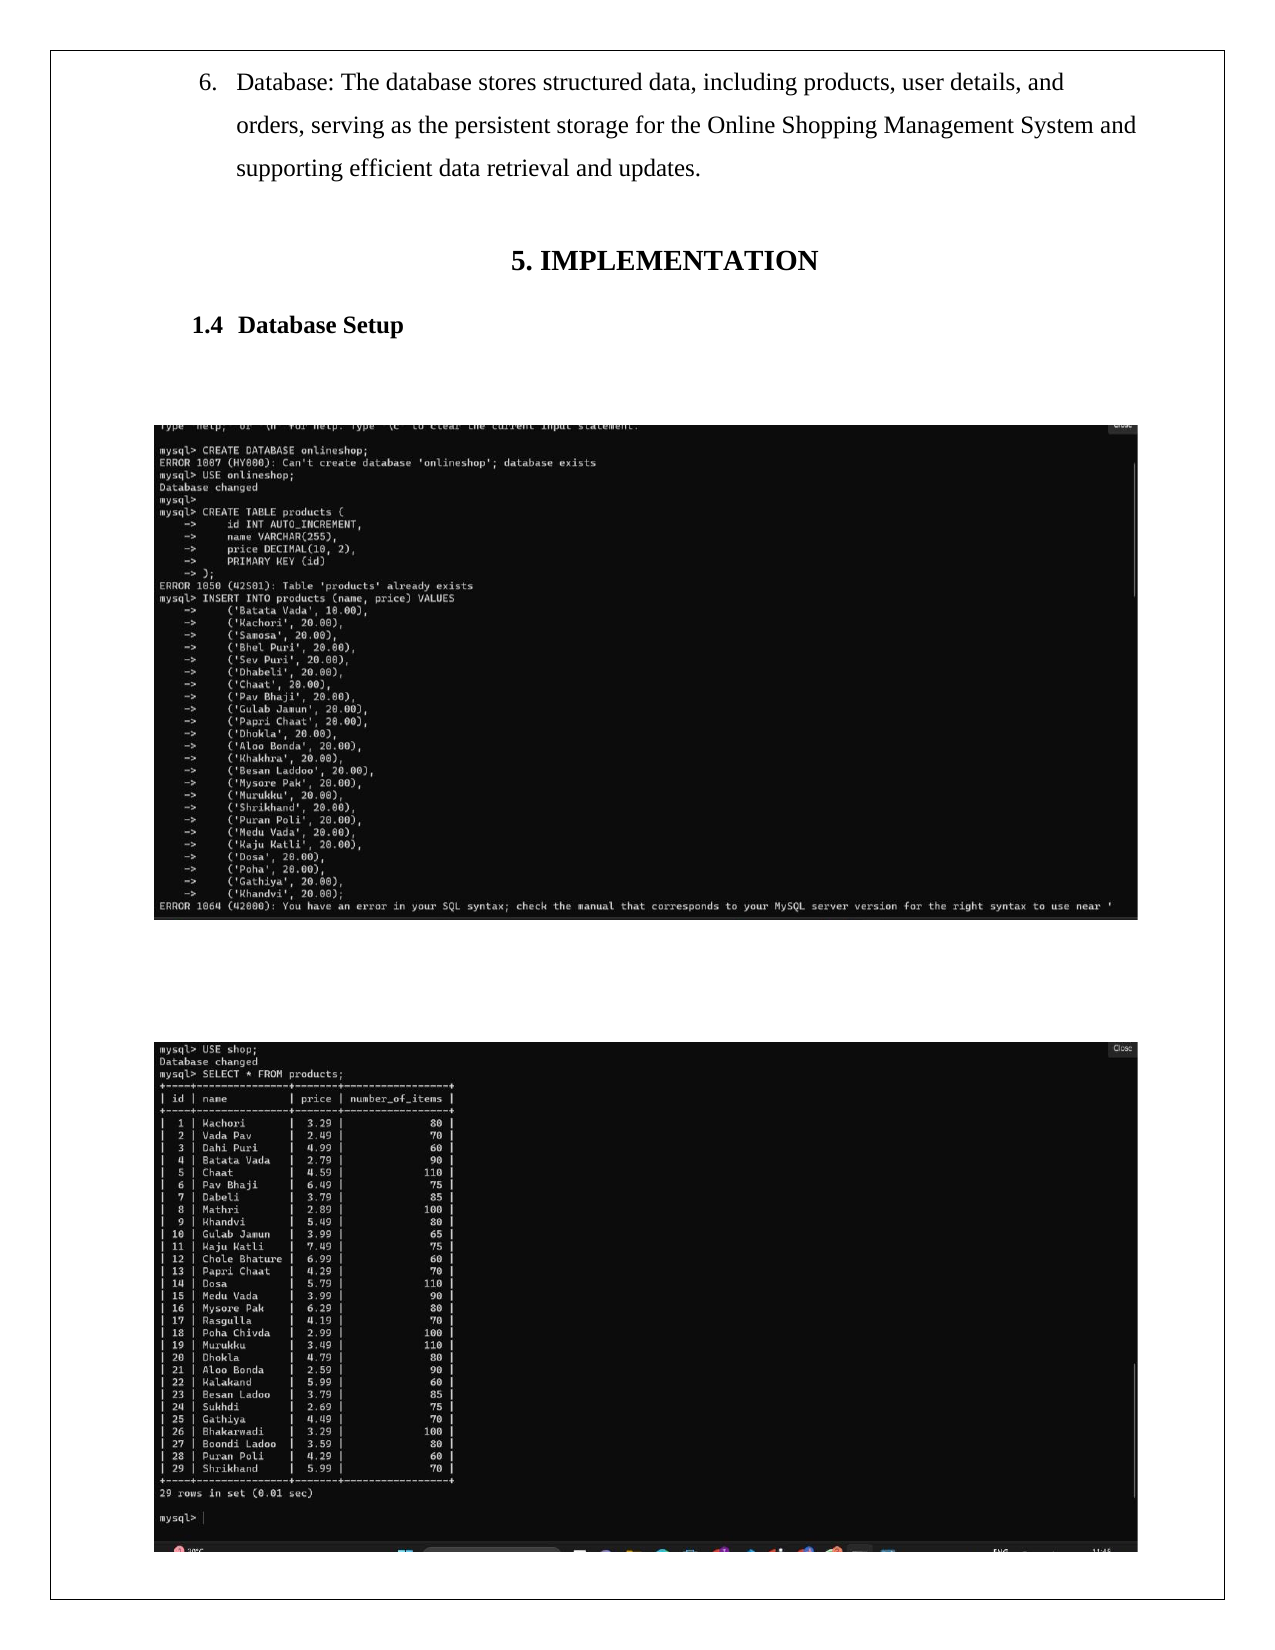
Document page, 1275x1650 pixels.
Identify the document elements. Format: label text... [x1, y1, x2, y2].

picture [154, 1042, 1138, 1552]
text 5. IMPLEMENTATION [192, 243, 1138, 276]
picture [154, 425, 1138, 920]
list Database: The database stores structured data, including products, user details, and orders, serving as the persistent storage for the Online Shopping Management System and supporting efficient data retrieval and updates. [198, 67, 1138, 182]
list Database Setup [192, 310, 1138, 338]
